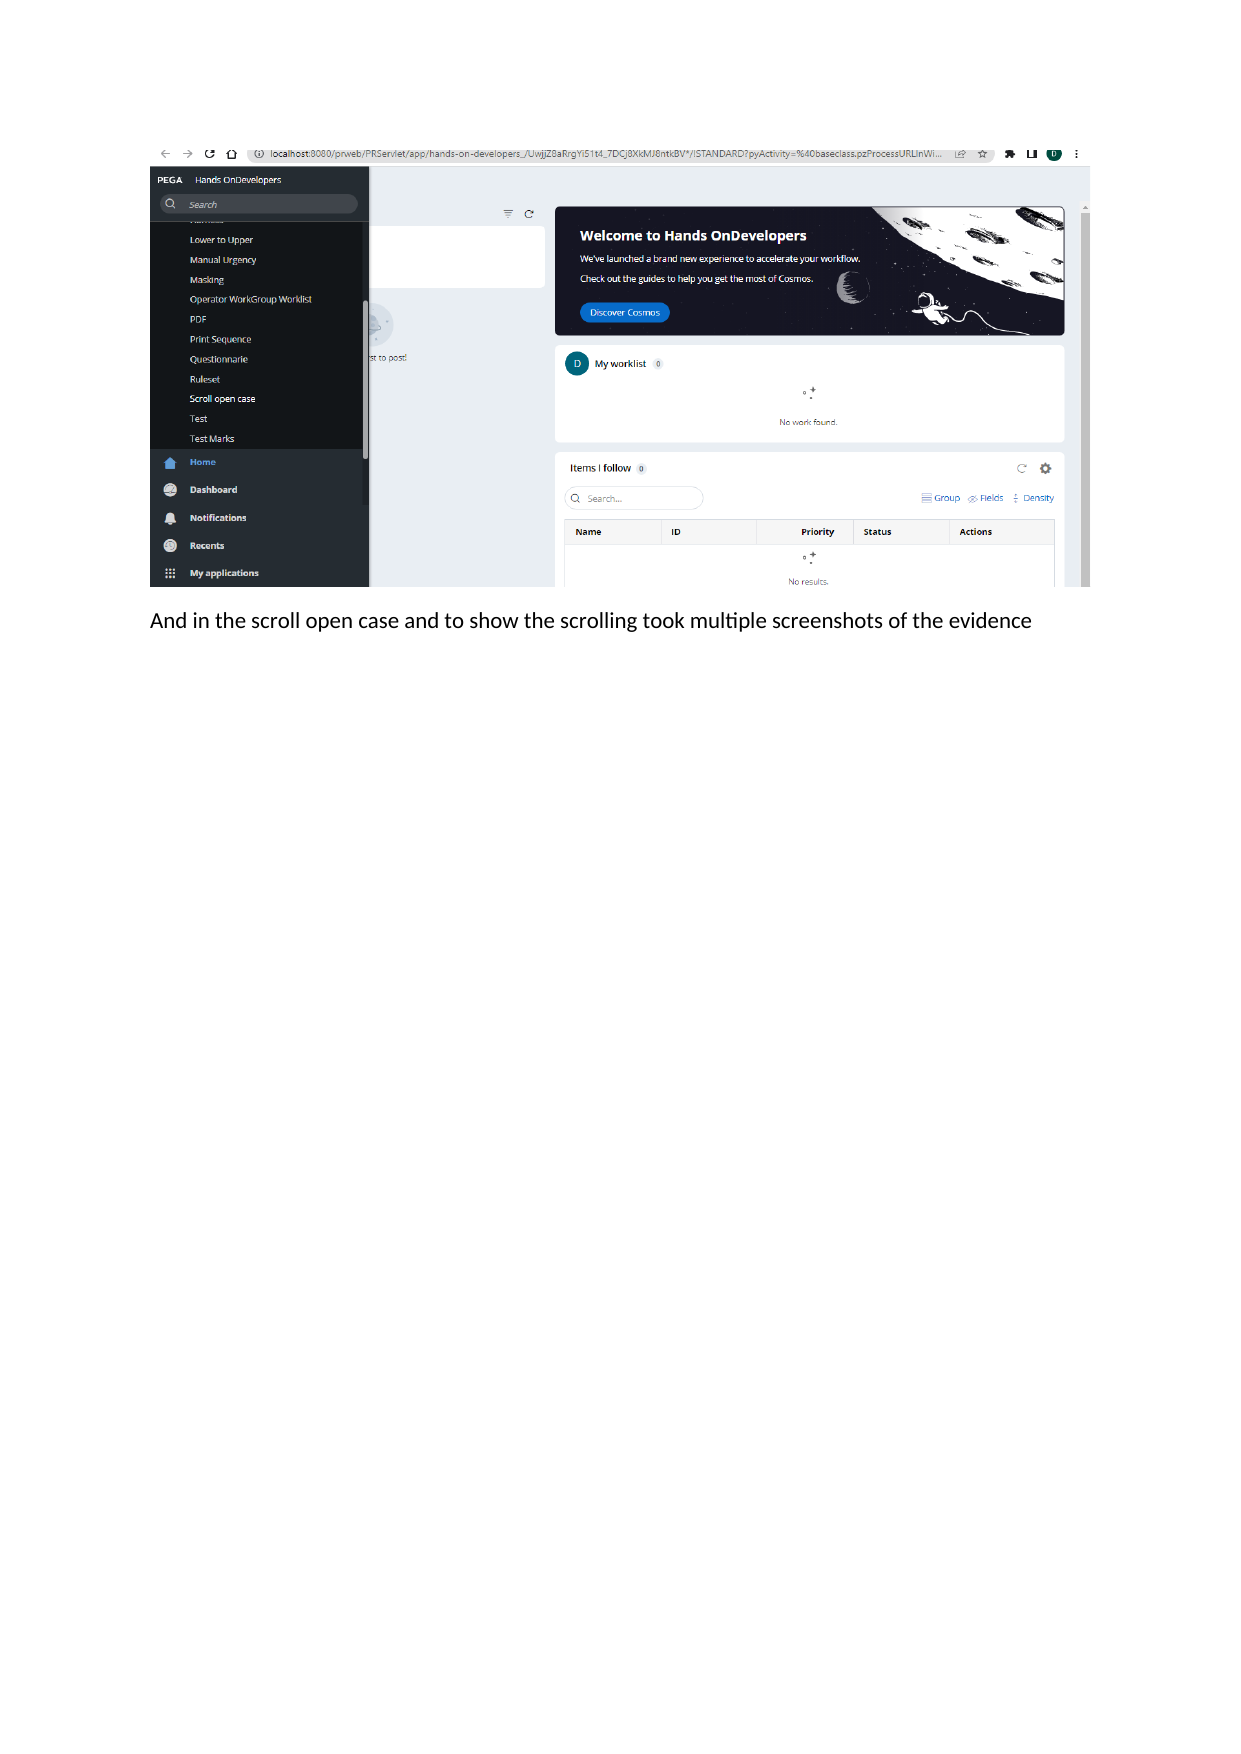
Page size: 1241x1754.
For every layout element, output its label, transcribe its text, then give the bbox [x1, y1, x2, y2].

text And in the scroll open case and to show the scrolling took multiple screenshots of the evidence [150, 606, 1090, 634]
picture [150, 150, 1091, 587]
